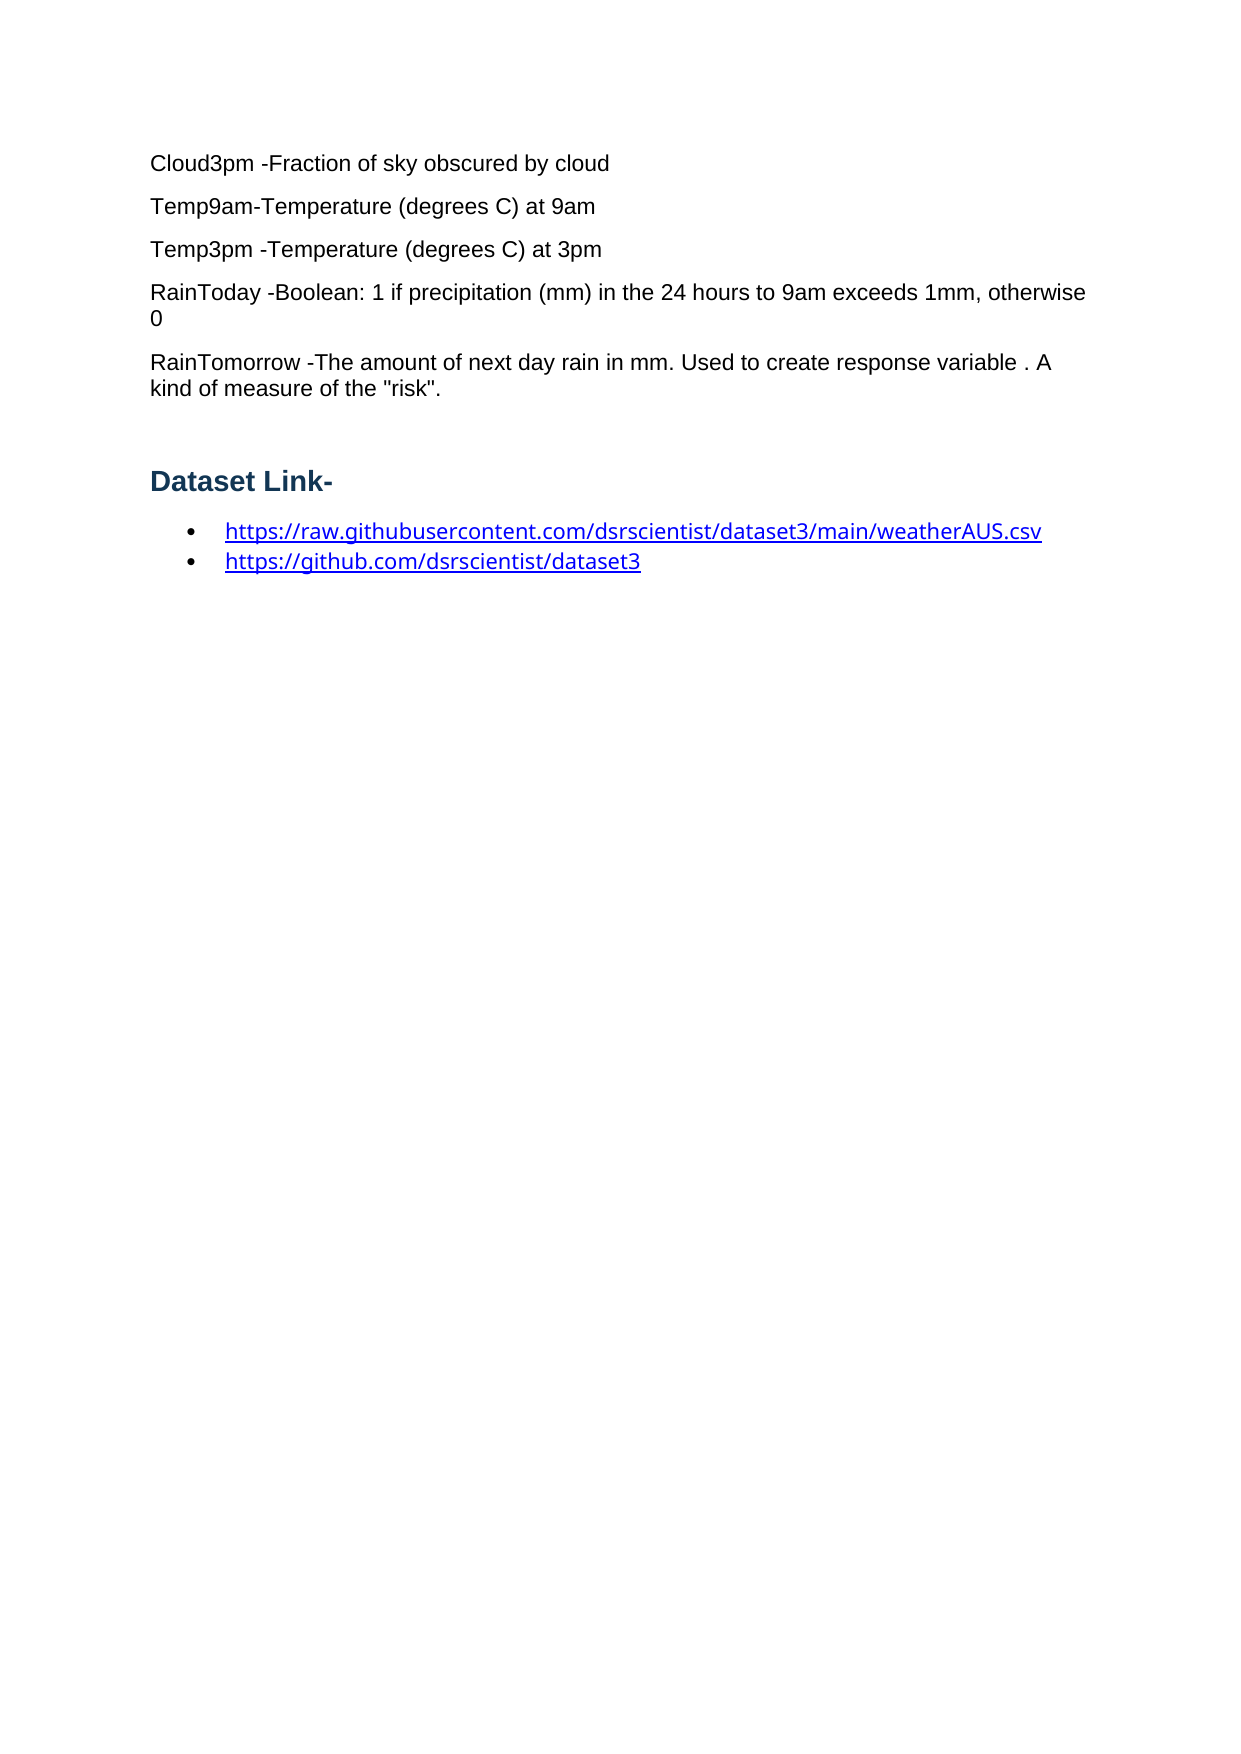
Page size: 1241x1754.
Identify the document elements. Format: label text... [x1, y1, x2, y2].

text Temp3pm -Temperature (degrees C) at 3pm [150, 236, 1090, 262]
text Cloud3pm -Fraction of sky obscured by cloud [150, 150, 1090, 176]
list https://github.com/dsrscientist/dataset3 [187, 546, 1090, 576]
text Temp9am-Temperature (degrees C) at 9am [150, 193, 1090, 219]
text RainToday -Boolean: 1 if precipitation (mm) in the 24 hours to 9am exceeds 1mm, otherwise 0 [150, 279, 1090, 332]
text RainTomorrow -The amount of next day rain in mm. Used to create response variable . A kind of measure of the "risk". [150, 348, 1090, 401]
text Dataset Link- [150, 464, 1090, 498]
list https://raw.githubusercontent.com/dsrscientist/dataset3/main/weatherAUS.csv [187, 516, 1090, 546]
